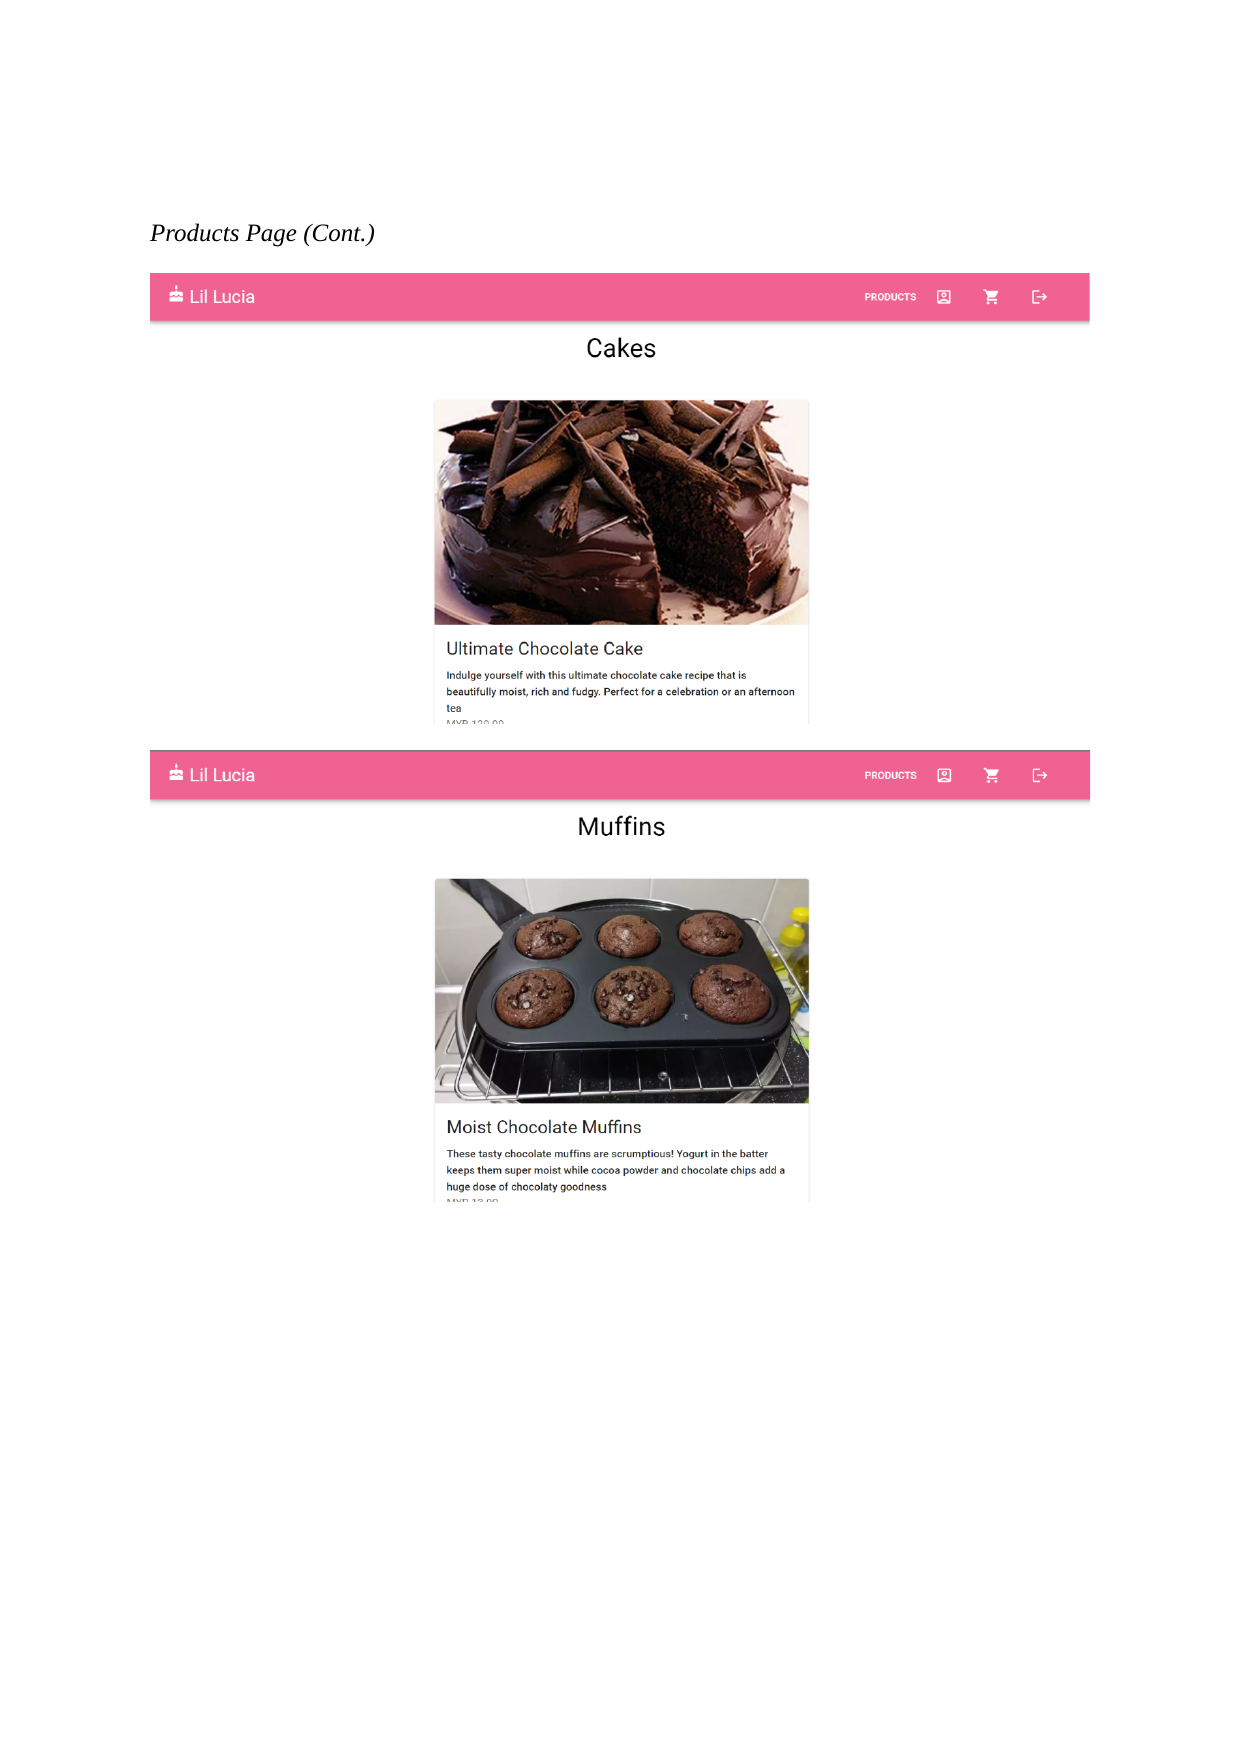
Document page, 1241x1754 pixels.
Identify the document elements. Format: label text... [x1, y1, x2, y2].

picture [150, 273, 1090, 724]
picture [150, 750, 1091, 1202]
subtitle Products Page (Cont.) [150, 218, 1090, 247]
